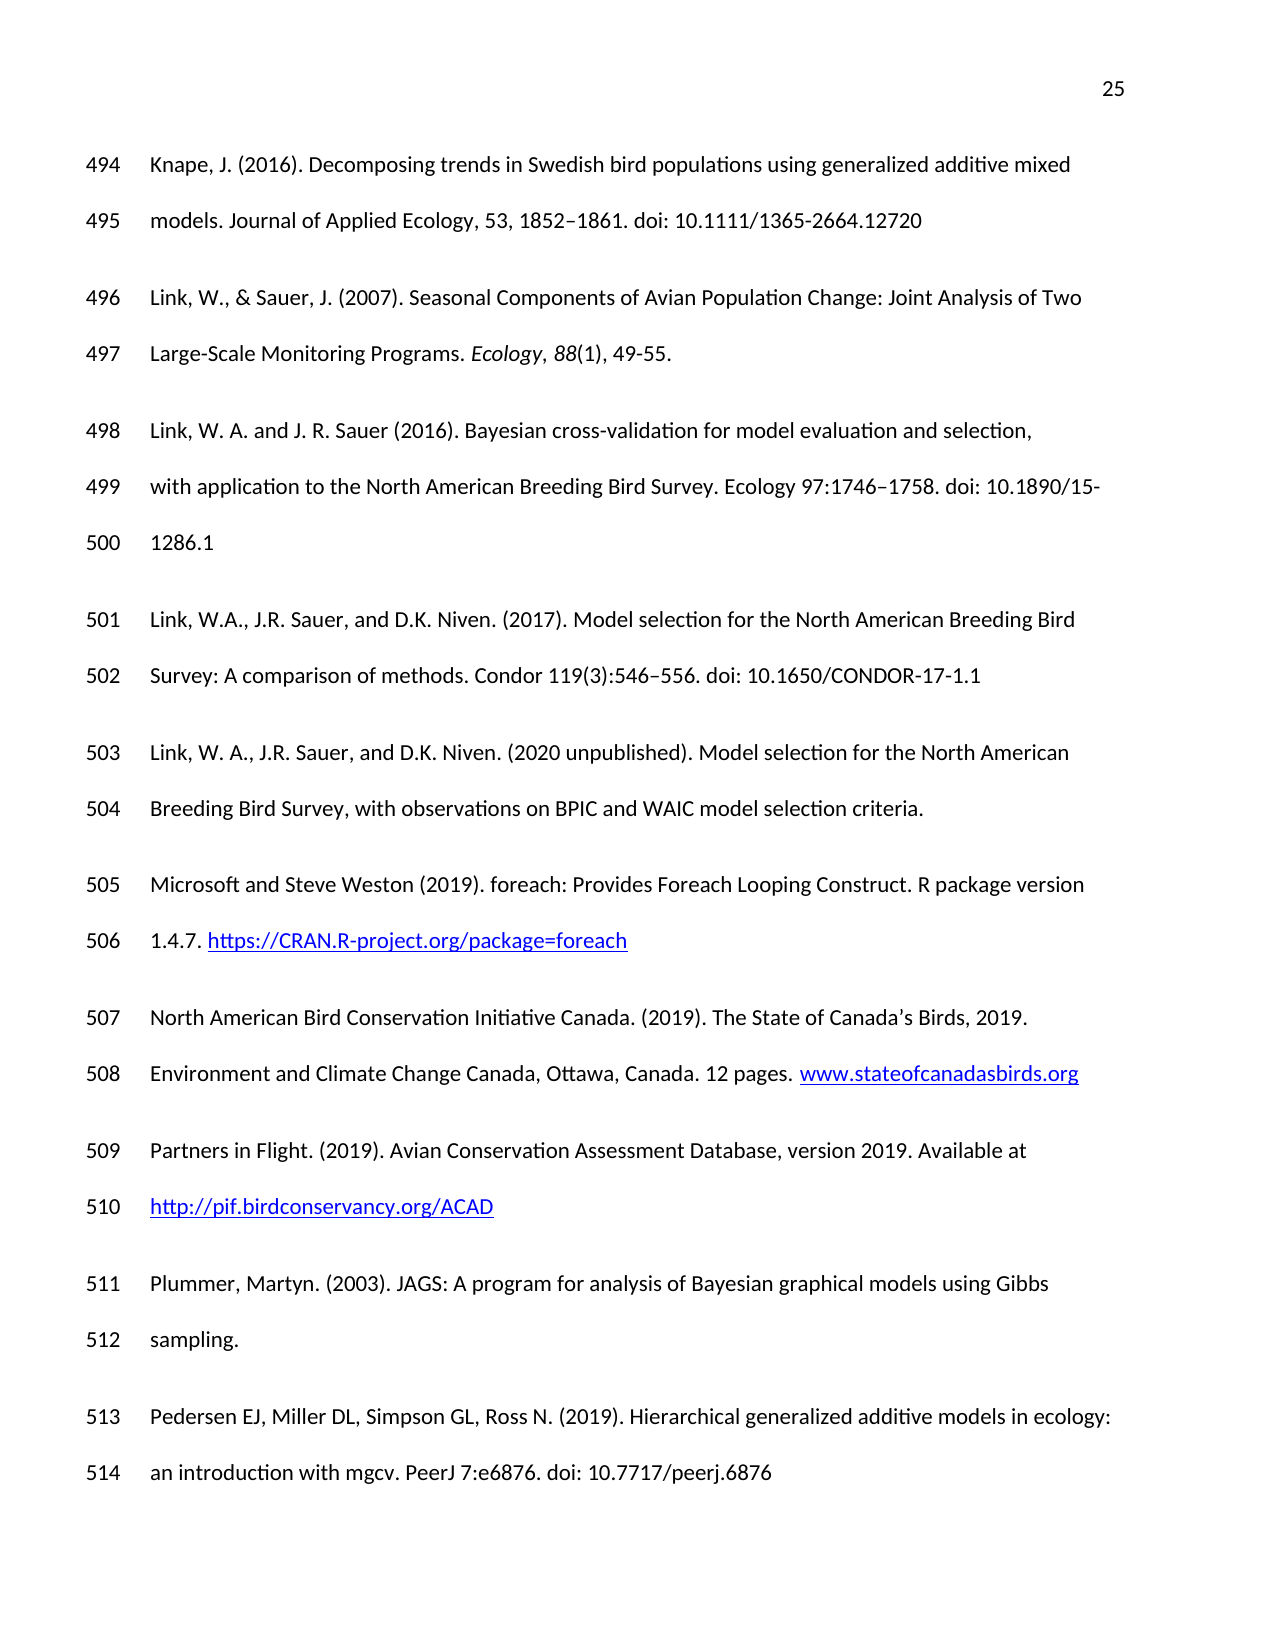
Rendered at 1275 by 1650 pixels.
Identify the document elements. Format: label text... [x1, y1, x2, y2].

text Link, W., & Sauer, J. (2007). Seasonal Components of Avian Population Change: Joint Analysis of Two Large-Scale Monitoring Programs. Ecology, 88(1), 49-55. [150, 283, 1125, 367]
text Partners in Flight. (2019). Avian Conservation Assessment Database, version 2019. Available at http://pif.birdconservancy.org/ACAD [150, 1136, 1125, 1221]
text Link, W. A. and J. R. Sauer (2016). Bayesian cross-validation for model evaluation and selection, with application to the North American Breeding Bird Survey. Ecology 97:1746–1758. doi: 10.1890/15-1286.1 [150, 416, 1125, 556]
text Link, W.A., J.R. Sauer, and D.K. Niven. (2017). Model selection for the North American Breeding Bird Survey: A comparison of methods. Condor 119(3):546–556. doi: 10.1650/CONDOR-17-1.1 [150, 605, 1125, 689]
text Pedersen EJ, Miller DL, Simpson GL, Ross N. (2019). Hierarchical generalized additive models in ecology: an introduction with mgcv. PeerJ 7:e6876. doi: 10.7717/peerj.6876 [150, 1402, 1125, 1486]
text Knape, J. (2016). Decomposing trends in Swedish bird populations using generalized additive mixed models. Journal of Applied Ecology, 53, 1852–1861. doi: 10.1111/1365-2664.12720 [150, 150, 1125, 234]
text Link, W. A., J.R. Sauer, and D.K. Niven. (2020 unpublished). Model selection for the North American Breeding Bird Survey, with observations on BPIC and WAIC model selection criteria. [150, 738, 1125, 822]
text North American Bird Conservation Initiative Canada. (2019). The State of Canada’s Birds, 2019. Environment and Climate Change Canada, Ottawa, Canada. 12 pages. www.stateofcanadasbirds.org [150, 1003, 1125, 1088]
text Plummer, Martyn. (2003). JAGS: A program for analysis of Bayesian graphical models using Gibbs sampling. [150, 1269, 1125, 1353]
text Microsoft and Steve Weston (2019). foreach: Provides Foreach Looping Construct. R package version 1.4.7. https://CRAN.R-project.org/package=foreach [150, 871, 1125, 955]
